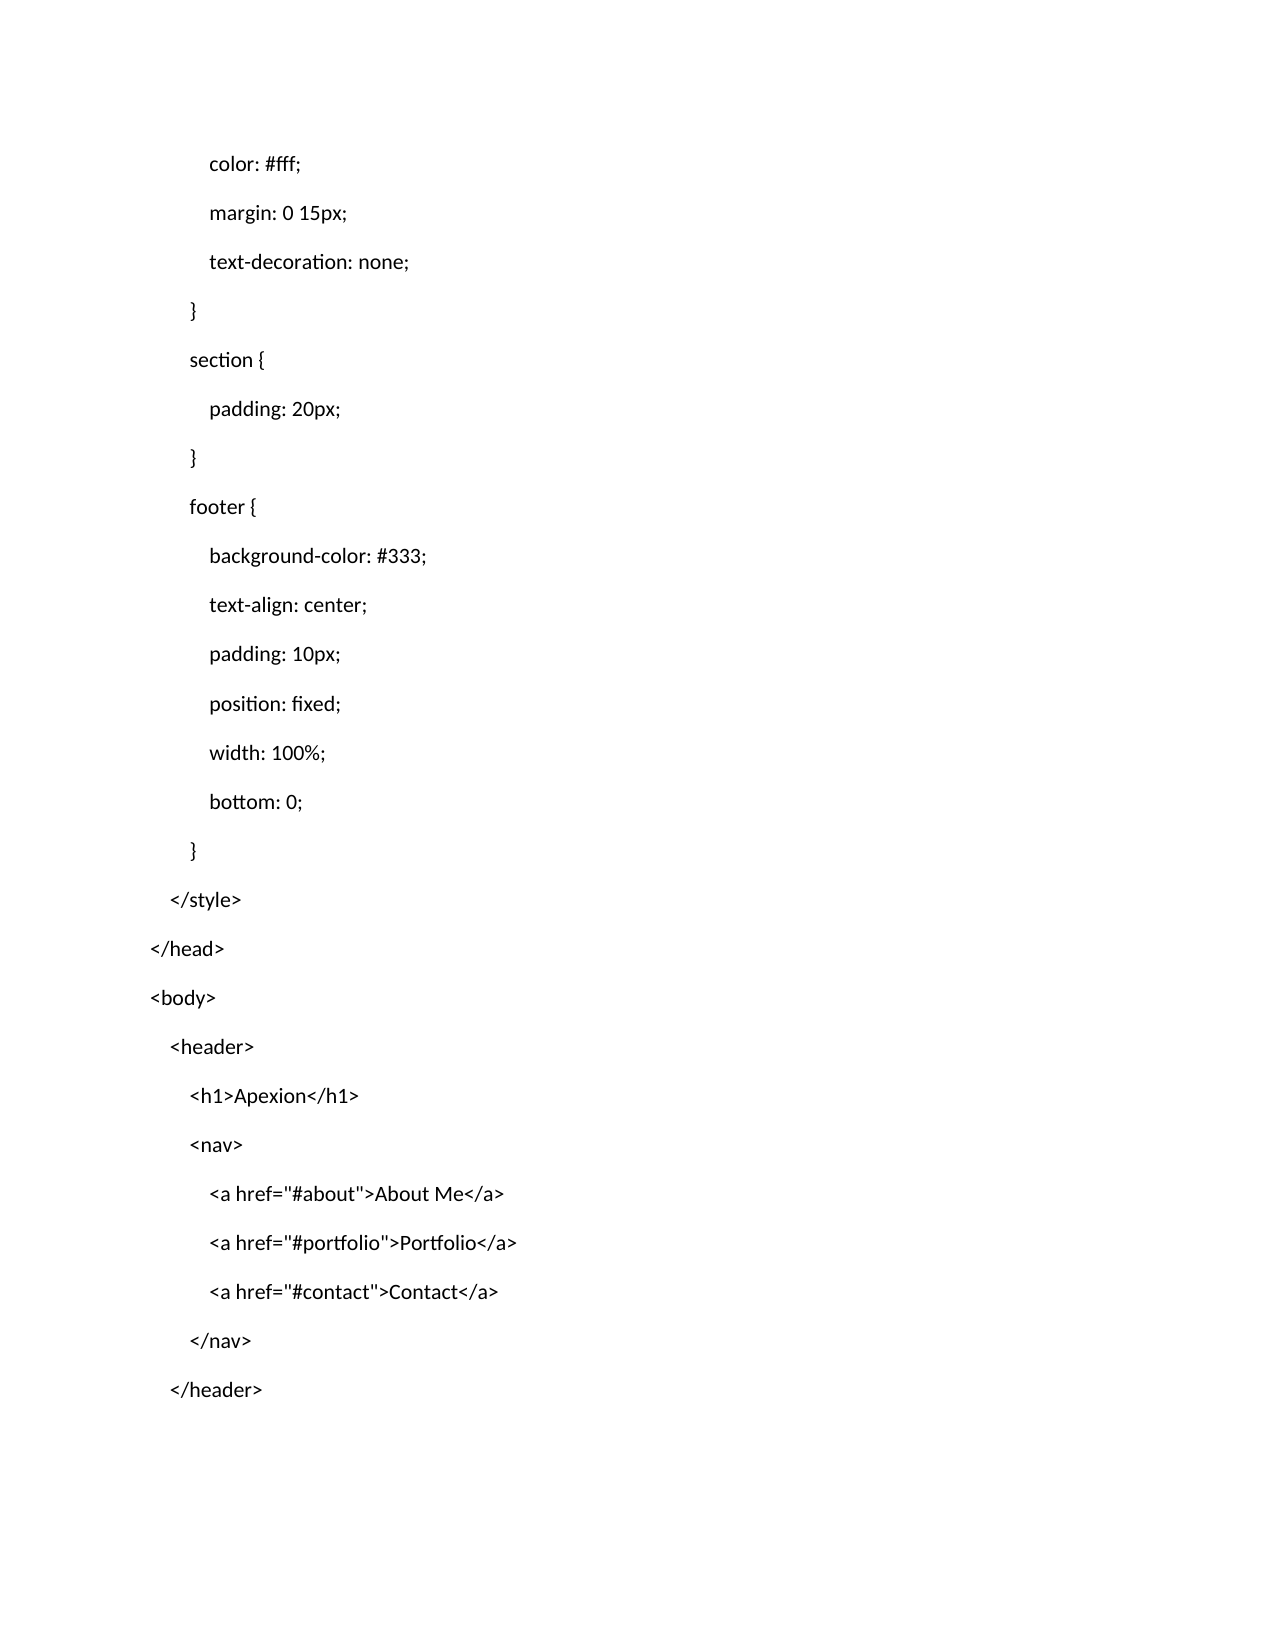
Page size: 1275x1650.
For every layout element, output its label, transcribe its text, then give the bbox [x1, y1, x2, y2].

text </nav> [150, 1327, 1125, 1354]
text </header> [150, 1377, 1125, 1403]
text </head> [150, 935, 1125, 962]
text <a href="#about">About Me</a> [150, 1180, 1125, 1207]
text position: fixed; [150, 690, 1125, 716]
text bottom: 0; [150, 788, 1125, 814]
text width: 100%; [150, 739, 1125, 765]
text color: #fff; [150, 150, 1125, 177]
text <h1>Apexion</h1> [150, 1082, 1125, 1109]
text <a href="#contact">Contact</a> [150, 1278, 1125, 1305]
text <a href="#portfolio">Portfolio</a> [150, 1229, 1125, 1256]
text <body> [150, 984, 1125, 1011]
text section { [150, 346, 1125, 373]
text margin: 0 15px; [150, 199, 1125, 226]
text text-align: center; [150, 592, 1125, 618]
text text-decoration: none; [150, 248, 1125, 275]
text <header> [150, 1033, 1125, 1060]
text background-color: #333; [150, 542, 1125, 569]
text </style> [150, 886, 1125, 913]
text } [150, 297, 1125, 324]
text } [150, 444, 1125, 471]
text padding: 10px; [150, 641, 1125, 667]
text padding: 20px; [150, 395, 1125, 422]
text footer { [150, 493, 1125, 520]
text } [150, 837, 1125, 863]
text <nav> [150, 1131, 1125, 1158]
